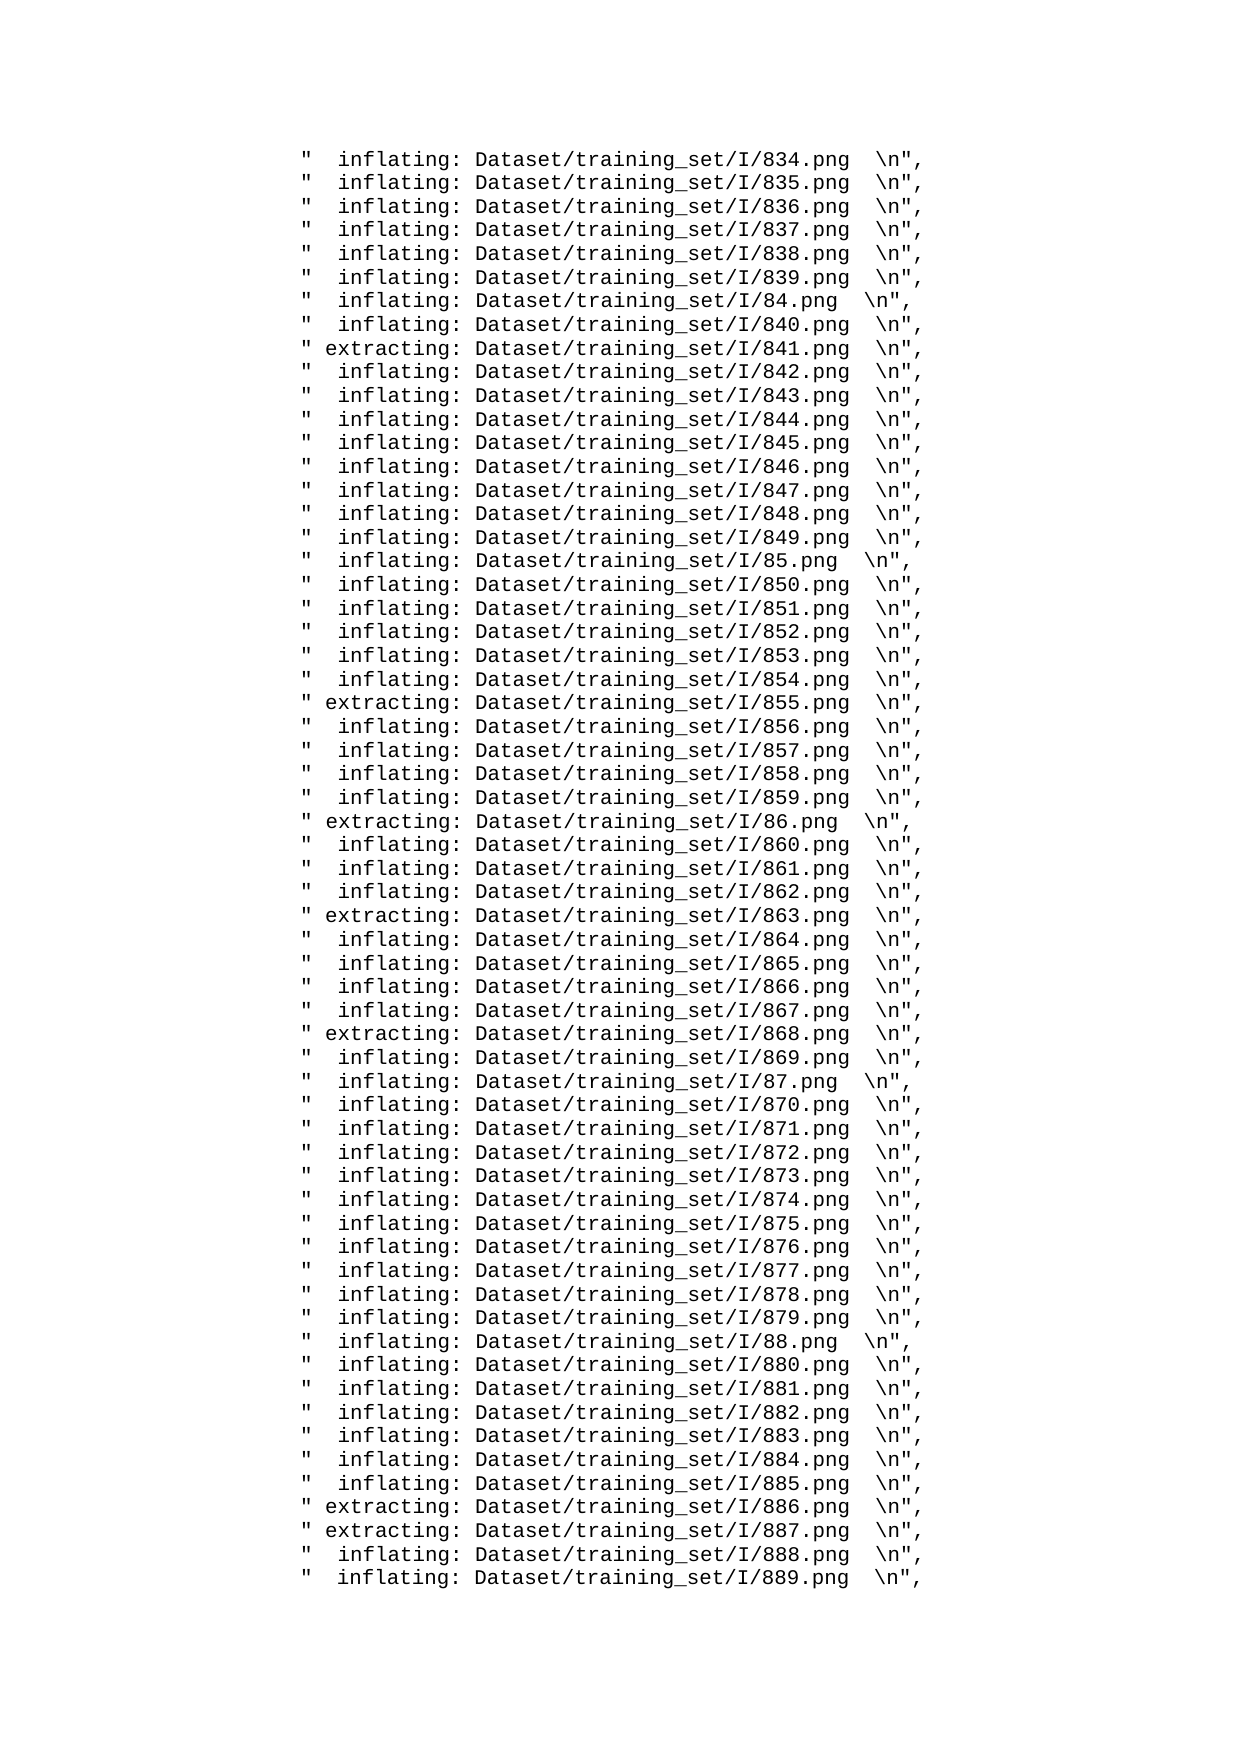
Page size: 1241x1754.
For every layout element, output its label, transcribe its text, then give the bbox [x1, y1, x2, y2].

text " inflating: Dataset/training_set/I/834.png \n", " inflating: Dataset/training_set/I/835.png \n", " inflating: Dataset/training_set/I/836.png \n", " inflating: Dataset/training_set/I/837.png \n", " inflating: Dataset/training_set/I/838.png \n", " inflating: Dataset/training_set/I/839.png \n", " inflating: Dataset/training_set/I/84.png \n", " inflating: Dataset/training_set/I/840.png \n", " extracting: Dataset/training_set/I/841.png \n", " inflating: Dataset/training_set/I/842.png \n", " inflating: Dataset/training_set/I/843.png \n", " inflating: Dataset/training_set/I/844.png \n", " inflating: Dataset/training_set/I/845.png \n", " inflating: Dataset/training_set/I/846.png \n", " inflating: Dataset/training_set/I/847.png \n", " inflating: Dataset/training_set/I/848.png \n", " inflating: Dataset/training_set/I/849.png \n", " inflating: Dataset/training_set/I/85.png \n", " inflating: Dataset/training_set/I/850.png \n", " inflating: Dataset/training_set/I/851.png \n", " inflating: Dataset/training_set/I/852.png \n", " inflating: Dataset/training_set/I/853.png \n", " inflating: Dataset/training_set/I/854.png \n", " extracting: Dataset/training_set/I/855.png \n", " inflating: Dataset/training_set/I/856.png \n", " inflating: Dataset/training_set/I/857.png \n", " inflating: Dataset/training_set/I/858.png \n", " inflating: Dataset/training_set/I/859.png \n", " extracting: Dataset/training_set/I/86.png \n", " inflating: Dataset/training_set/I/860.png \n", " inflating: Dataset/training_set/I/861.png \n", " inflating: Dataset/training_set/I/862.png \n", " extracting: Dataset/training_set/I/863.png \n", " inflating: Dataset/training_set/I/864.png \n", " inflating: Dataset/training_set/I/865.png \n", " inflating: Dataset/training_set/I/866.png \n", " inflating: Dataset/training_set/I/867.png \n", " extracting: Dataset/training_set/I/868.png \n", " inflating: Dataset/training_set/I/869.png \n", " inflating: Dataset/training_set/I/87.png \n", " inflating: Dataset/training_set/I/870.png \n", " inflating: Dataset/training_set/I/871.png \n", " inflating: Dataset/training_set/I/872.png \n", " inflating: Dataset/training_set/I/873.png \n", " inflating: Dataset/training_set/I/874.png \n", " inflating: Dataset/training_set/I/875.png \n", " inflating: Dataset/training_set/I/876.png \n", " inflating: Dataset/training_set/I/877.png \n", " inflating: Dataset/training_set/I/878.png \n", " inflating: Dataset/training_set/I/879.png \n", " inflating: Dataset/training_set/I/88.png \n", " inflating: Dataset/training_set/I/880.png \n", " inflating: Dataset/training_set/I/881.png \n", " inflating: Dataset/training_set/I/882.png \n", " inflating: Dataset/training_set/I/883.png \n", " inflating: Dataset/training_set/I/884.png \n", " inflating: Dataset/training_set/I/885.png \n", " extracting: Dataset/training_set/I/886.png \n", " extracting: Dataset/training_set/I/887.png \n", " inflating: Dataset/training_set/I/888.png \n", " inflating: Dataset/training_set/I/889.png \n", [300, 148, 925, 1591]
